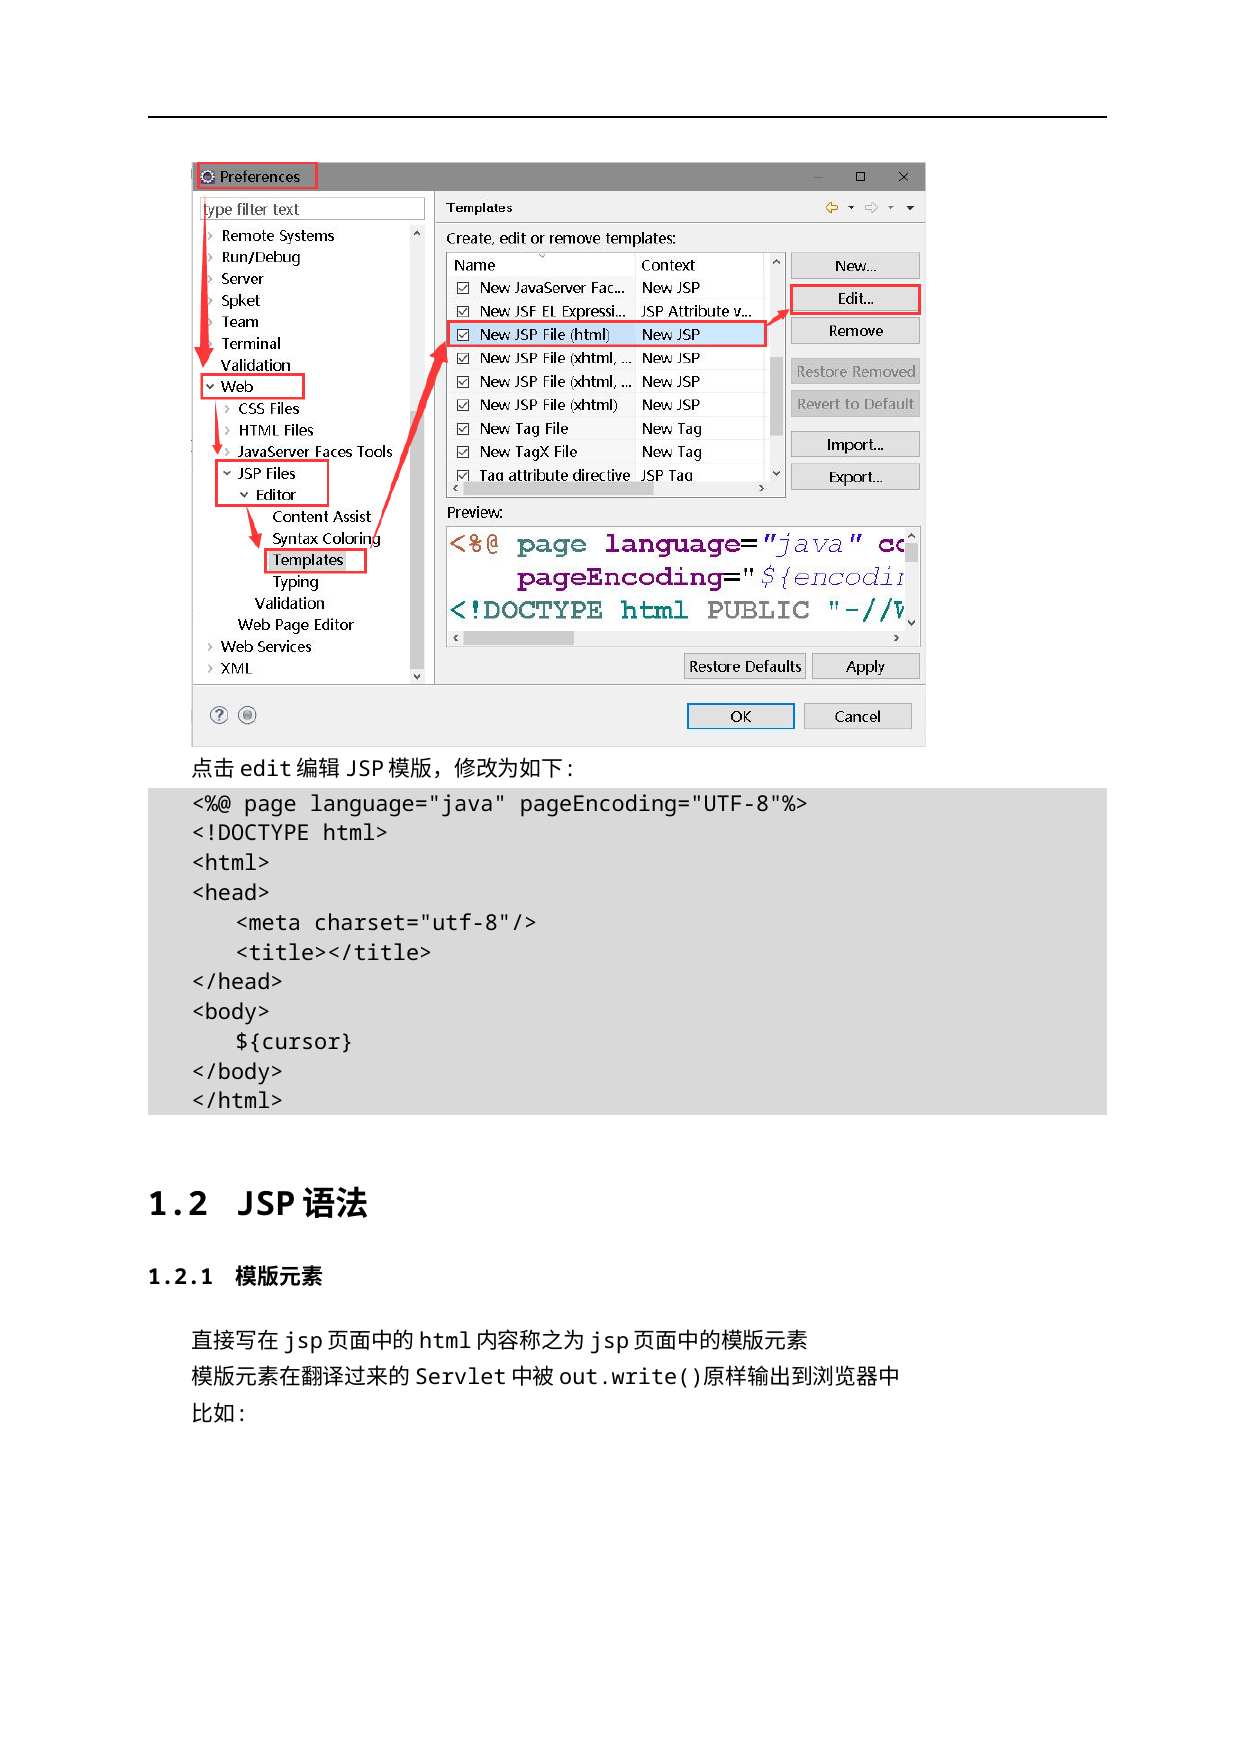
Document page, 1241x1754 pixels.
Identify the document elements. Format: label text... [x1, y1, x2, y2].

text <body> [148, 996, 1107, 1026]
text <%@ page language="java" pageEncoding="UTF-8"%> [148, 788, 1107, 817]
text 模版元素在翻译过来的Servlet中被out.write()原样输出到浏览器中 [148, 1359, 1107, 1391]
text <meta charset="utf-8"/> [148, 907, 1107, 937]
text <head> [148, 877, 1107, 907]
text <html> [148, 847, 1107, 877]
text </body> [148, 1056, 1107, 1086]
text 点击edit编辑JSP模版，修改为如下: [148, 751, 1107, 783]
text ${cursor} [148, 1026, 1107, 1056]
text <!DOCTYPE html> [148, 817, 1107, 847]
text 比如: [148, 1396, 1107, 1427]
text 直接写在jsp页面中的html内容称之为jsp页面中的模版元素 [148, 1323, 1107, 1354]
picture [191, 162, 926, 747]
subtitle JSP语法 [148, 1177, 1107, 1225]
text </html> [148, 1086, 1107, 1115]
text <title></title> [148, 937, 1107, 966]
text </head> [148, 966, 1107, 996]
subtitle 模版元素 [148, 1259, 1107, 1291]
